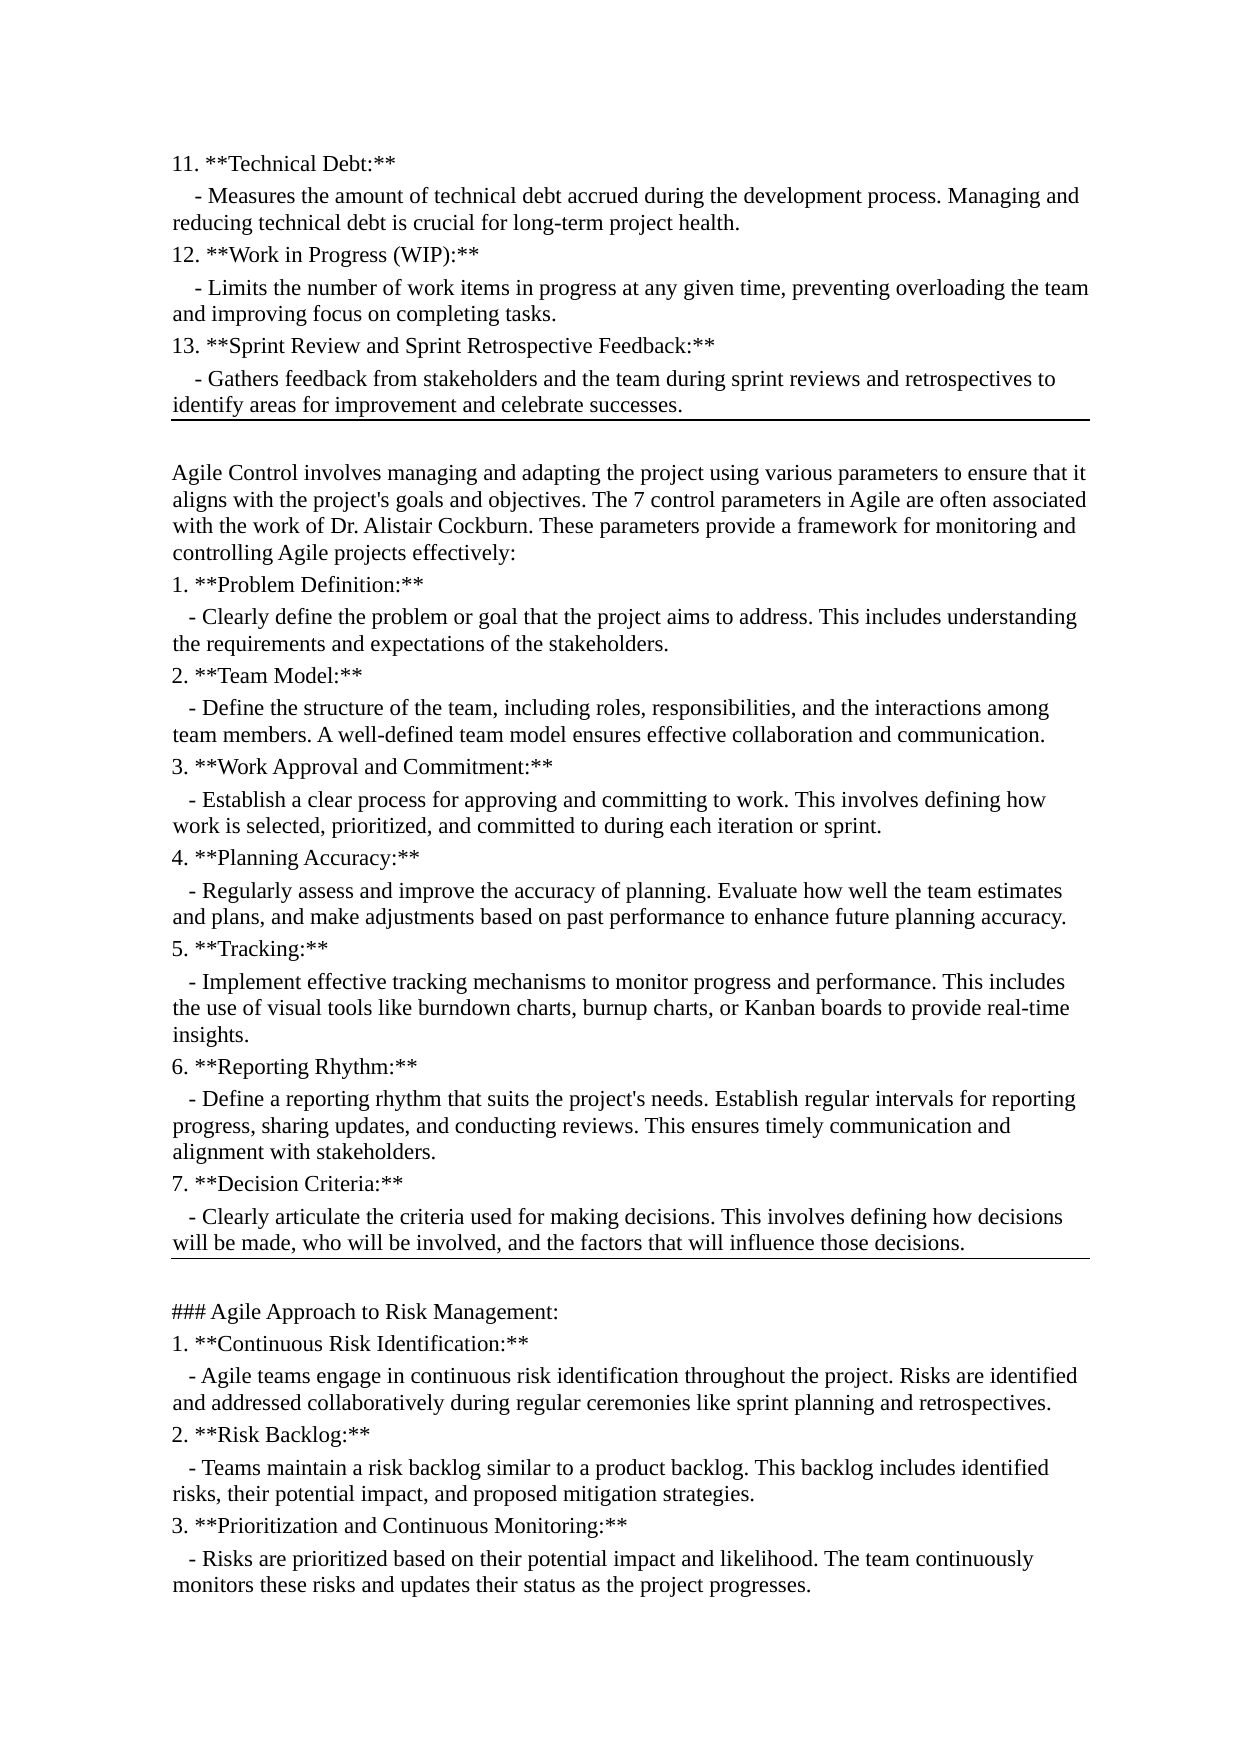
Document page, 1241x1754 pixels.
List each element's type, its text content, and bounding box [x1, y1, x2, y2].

text - Agile teams engage in continuous risk identification throughout the project. Risks are identified and addressed collaboratively during regular ceremonies like sprint planning and retrospectives. [171, 1362, 1090, 1415]
text 7. **Decision Criteria:** [171, 1171, 1090, 1197]
text - Regularly assess and improve the accuracy of planning. Evaluate how well the team estimates and plans, and make adjustments based on past performance to enhance future planning accuracy. [171, 877, 1090, 929]
text - Limits the number of work items in progress at any given time, preventing overloading the team and improving focus on completing tasks. [171, 273, 1090, 326]
text 12. **Work in Progress (WIP):** [171, 241, 1090, 267]
text - Clearly define the problem or goal that the project aims to address. This includes understanding the requirements and expectations of the stakeholders. [171, 603, 1090, 656]
text 3. **Prioritization and Continuous Monitoring:** [171, 1512, 1090, 1539]
text ### Agile Approach to Risk Management: [171, 1298, 1090, 1324]
text Agile Control involves managing and adapting the project using various parameters to ensure that it aligns with the project's goals and objectives. The 7 control parameters in Agile are often associated with the work of Dr. Alistair Cockburn. These parameters provide a framework for monitoring and controlling Agile projects effectively: [171, 459, 1090, 565]
text - Clearly articulate the criteria used for making decisions. This involves defining how decisions will be made, who will be involved, and the factors that will influence those decisions. [171, 1203, 1090, 1258]
text - Establish a clear process for approving and committing to work. This involves defining how work is selected, prioritized, and committed to during each iteration or sprint. [171, 786, 1090, 838]
text 4. **Planning Accuracy:** [171, 844, 1090, 871]
text 2. **Risk Backlog:** [171, 1421, 1090, 1448]
text 6. **Reporting Rhythm:** [171, 1053, 1090, 1079]
text - Define the structure of the team, including roles, responsibilities, and the interactions among team members. A well-defined team model ensures effective collaboration and communication. [171, 694, 1090, 747]
text - Measures the amount of technical debt accrued during the development process. Managing and reducing technical debt is crucial for long-term project health. [171, 182, 1090, 235]
text - Teams maintain a risk backlog similar to a product backlog. This backlog includes identified risks, their potential impact, and proposed mitigation strategies. [171, 1454, 1090, 1506]
text - Gathers feedback from stakeholders and the team during sprint reviews and retrospectives to identify areas for improvement and celebrate successes. [171, 365, 1090, 419]
text 13. **Sprint Review and Sprint Retrospective Feedback:** [171, 332, 1090, 359]
text 2. **Team Model:** [171, 662, 1090, 688]
text 5. **Tracking:** [171, 936, 1090, 962]
text - Implement effective tracking mechanisms to monitor progress and performance. This includes the use of visual tools like burndown charts, burnup charts, or Kanban boards to provide real-time insights. [171, 968, 1090, 1047]
text - Risks are prioritized based on their potential impact and likelihood. The team continuously monitors these risks and updates their status as the project progresses. [171, 1545, 1090, 1597]
text 1. **Continuous Risk Identification:** [171, 1330, 1090, 1356]
text 11. **Technical Debt:** [171, 150, 1090, 176]
text 1. **Problem Definition:** [171, 571, 1090, 597]
text - Define a reporting rhythm that suits the project's needs. Establish regular intervals for reporting progress, sharing updates, and conducting reviews. This ensures timely communication and alignment with stakeholders. [171, 1085, 1090, 1164]
text 3. **Work Approval and Commitment:** [171, 753, 1090, 779]
